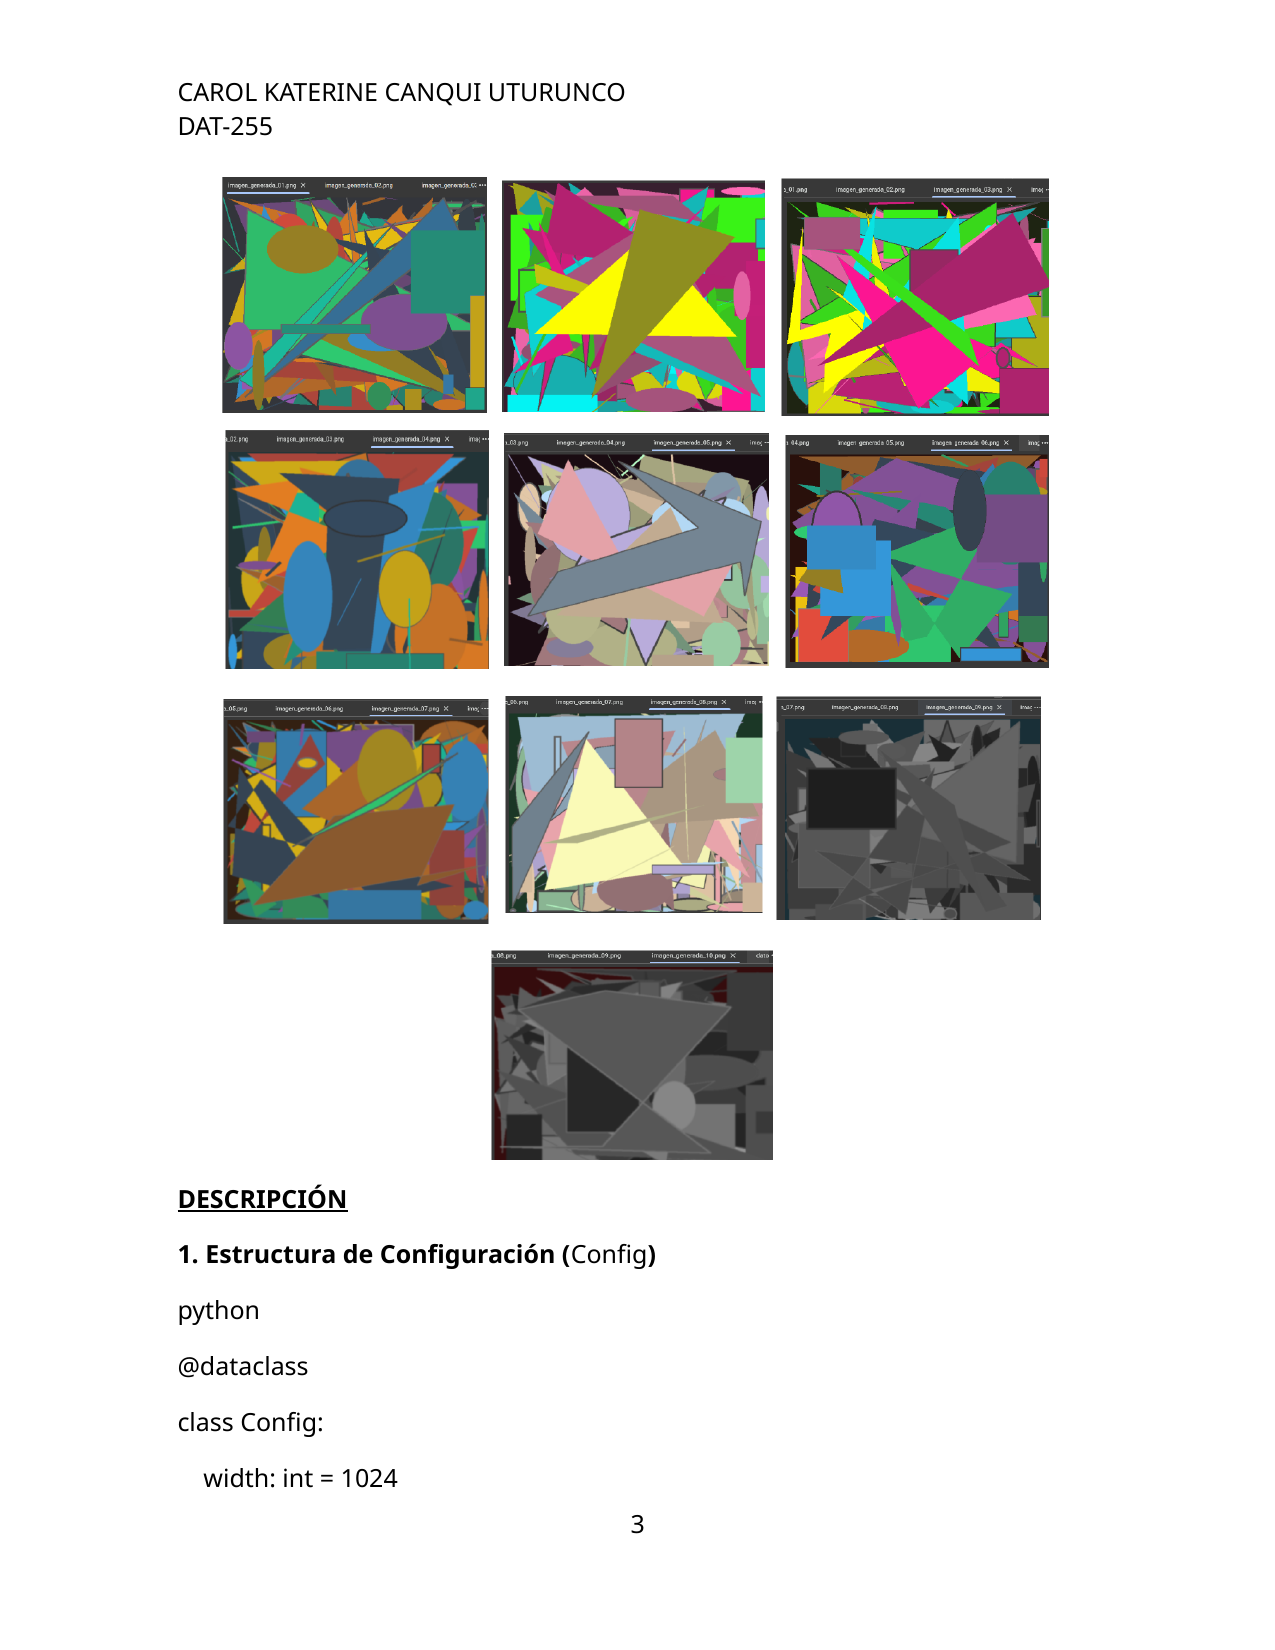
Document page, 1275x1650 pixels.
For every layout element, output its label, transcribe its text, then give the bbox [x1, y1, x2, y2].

text 1. Estructura de Configuración (Config) [177, 1237, 1098, 1271]
text @dataclass [177, 1349, 1098, 1383]
text python [177, 1293, 1098, 1327]
picture [222, 177, 1053, 1160]
text width: int = 1024 [177, 1461, 1098, 1494]
text class Config: [177, 1405, 1098, 1439]
text DESCRIPCIÓN [177, 1181, 1098, 1215]
